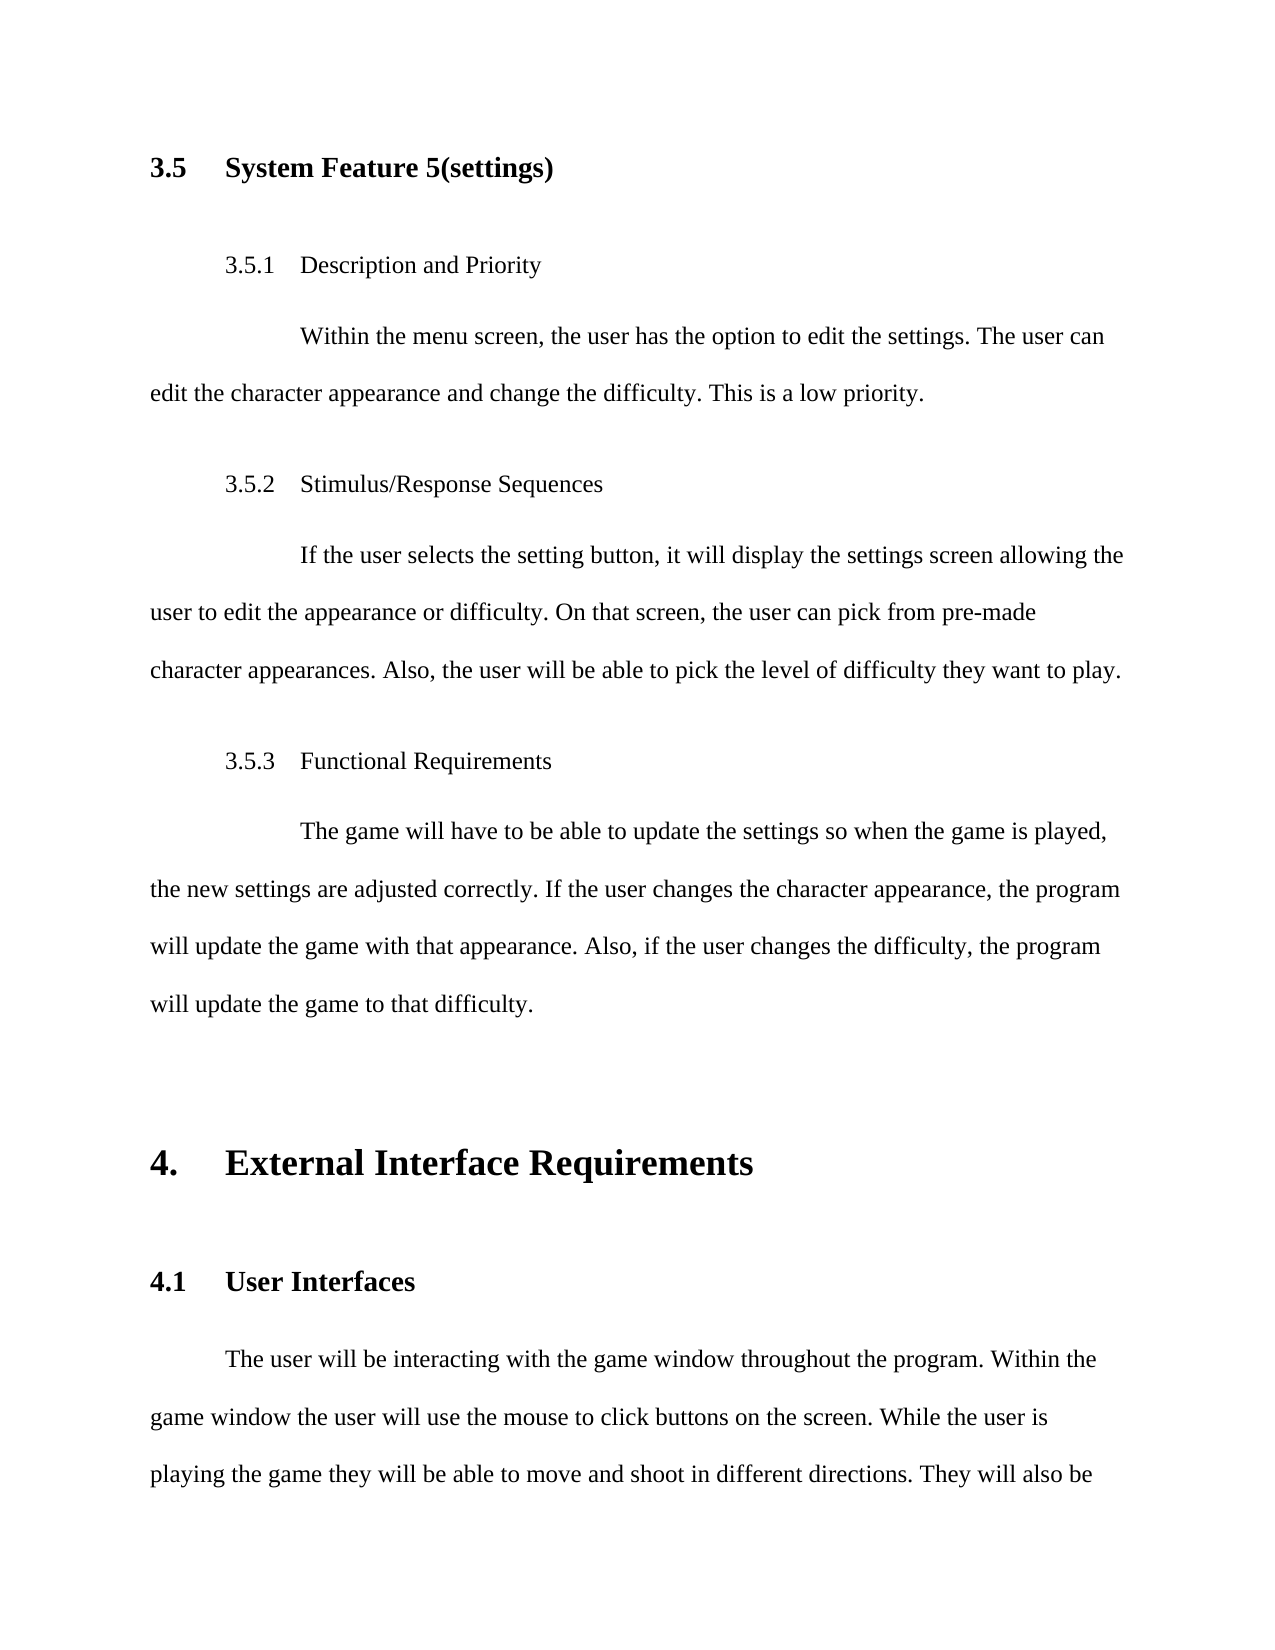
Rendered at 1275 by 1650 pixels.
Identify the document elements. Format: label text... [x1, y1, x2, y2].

subtitle 3.5 System Feature 5(settings) [150, 150, 1125, 183]
subtitle 3.5.1 Description and Priority [150, 250, 1125, 279]
text Within the menu screen, the user has the option to edit the settings. The user can edit the character appearance and change the difficulty. This is a low priority. [150, 321, 1125, 407]
text The game will have to be able to update the settings so when the game is played, the new settings are adjusted correctly. If the user changes the character appearance, the program will update the game with that appearance. Also, if the user changes the difficulty, the program will update the game to that difficulty. [150, 816, 1125, 1018]
subtitle 4. External Interface Requirements [150, 1141, 1125, 1184]
subtitle 3.5.2 Stimulus/Response Sequences [150, 469, 1125, 498]
subtitle 4.1 User Interfaces [150, 1264, 1125, 1298]
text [150, 1344, 1125, 1488]
subtitle 3.5.3 Functional Requirements [150, 746, 1125, 774]
text If the user selects the setting button, it will display the settings screen allowing the user to edit the appearance or difficulty. On that screen, the user can pick from pre-made character appearances. Also, the user will be able to pick the level of difficulty they want to play. [150, 540, 1125, 684]
